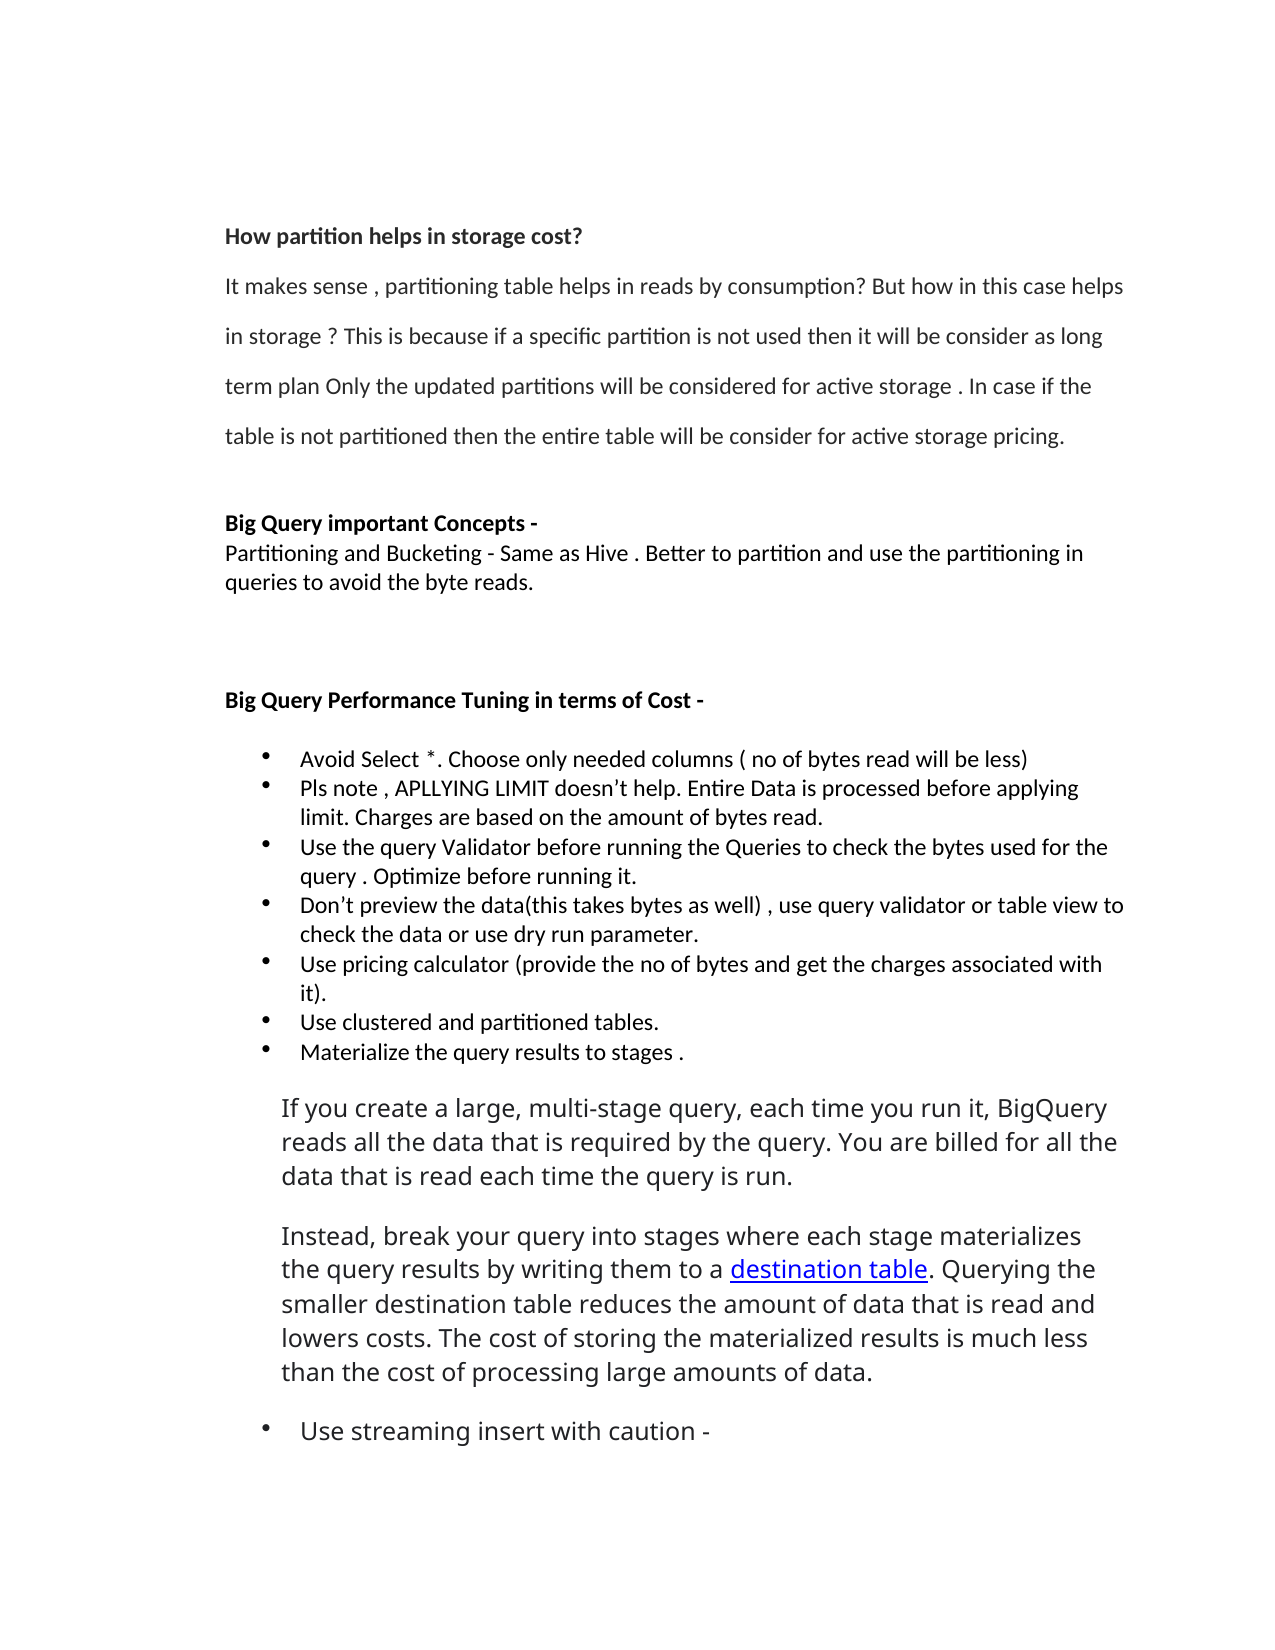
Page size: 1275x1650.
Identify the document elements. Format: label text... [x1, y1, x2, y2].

list Use the query Validator before running the Queries to check the bytes used for the query . Optimize before running it. [262, 832, 1125, 890]
list Don’t preview the data(this takes bytes as well) , use query validator or table view to check the data or use dry run parameter. [262, 890, 1125, 949]
text Big Query important Concepts - [225, 508, 1125, 538]
list Pls note , APLLYING LIMIT doesn’t help. Entire Data is processed before applying limit. Charges are based on the amount of bytes read. [262, 773, 1125, 832]
text Big Query Performance Tuning in terms of Cost - [225, 685, 1125, 715]
list Materialize the query results to stages . [262, 1037, 1125, 1066]
list Avoid Select *. Choose only needed columns ( no of bytes read will be less) [262, 744, 1125, 773]
text If you create a large, multi-stage query, each time you run it, BigQuery reads all the data that is required by the query. You are billed for all the data that is read each time the query is run. [281, 1091, 1125, 1193]
text Partitioning and Bucketing - Same as Hive . Better to partition and use the partitioning in queries to avoid the byte reads. [225, 538, 1125, 596]
list Use streaming insert with caution - [262, 1413, 1125, 1447]
text It makes sense , partitioning table helps in reads by consumption? But how in this case helps in storage ? This is because if a specific partition is not used then it will be consider as long term plan Only the updated partitions will be considered for active storage . In case if the table is not partitioned then the entire table will be consider for active storage pricing. [225, 250, 1125, 450]
text How partition helps in storage cost? [225, 200, 1125, 250]
list Use clustered and partitioned tables. [262, 1007, 1125, 1037]
list Use pricing calculator (provide the no of bytes and get the charges associated with it). [262, 949, 1125, 1007]
text Instead, break your query into stages where each stage materializes the query results by writing them to a destination table. Querying the smaller destination table reduces the amount of data that is read and lowers costs. The cost of storing the materialized results is much less than the cost of processing large amounts of data. [281, 1218, 1125, 1388]
